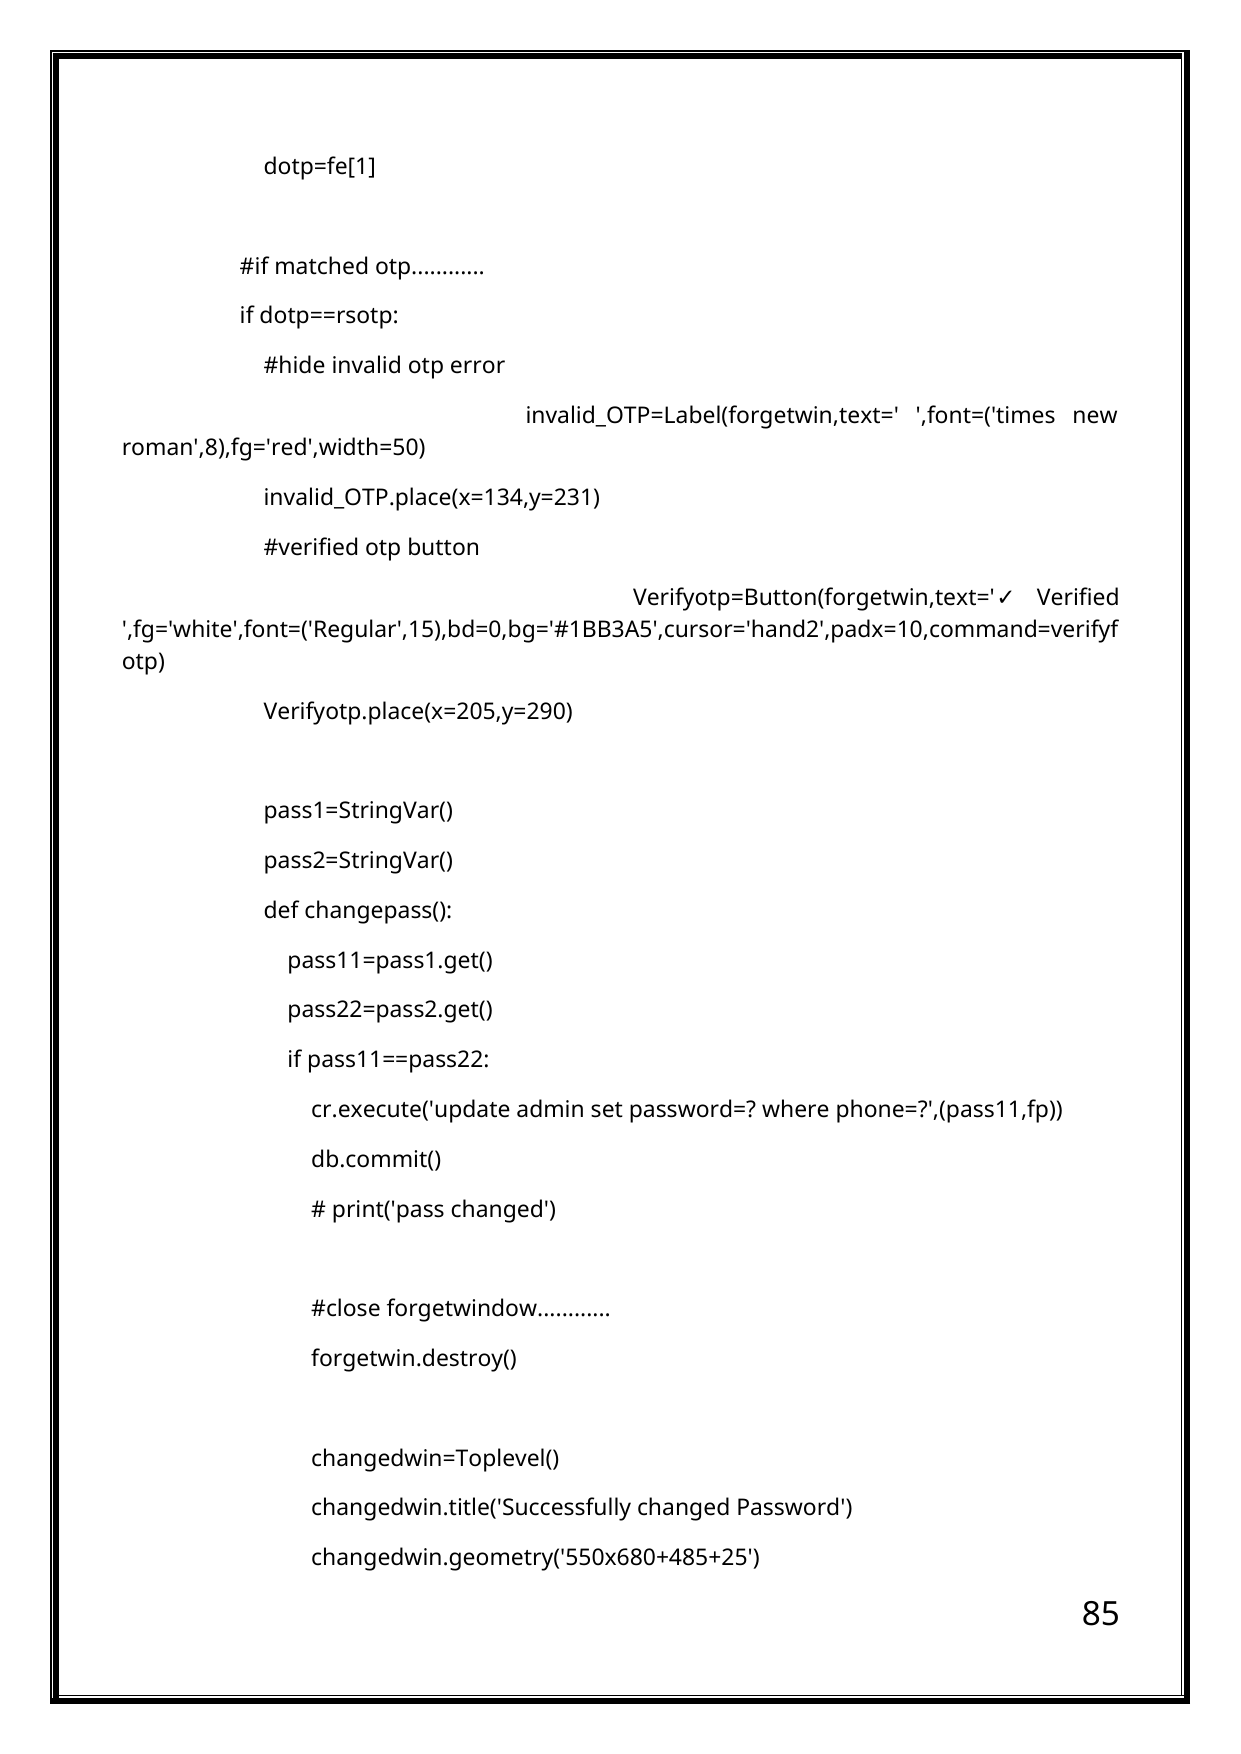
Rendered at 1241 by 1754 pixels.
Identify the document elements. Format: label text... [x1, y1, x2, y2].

text #close forgetwindow............ [121, 1292, 1120, 1323]
text db.commit() [121, 1143, 1120, 1174]
text pass2=StringVar() [121, 844, 1120, 875]
text #if matched otp............ [121, 249, 1120, 281]
text # print('pass changed') [121, 1193, 1120, 1224]
text invalid_OTP=Label(forgetwin,text=' ',font=('times new roman',8),fg='red',width=50) [121, 399, 1120, 462]
text forgetwin.destroy() [121, 1342, 1120, 1373]
text #hide invalid otp error [121, 349, 1120, 380]
text Verifyotp=Button(forgetwin,text='✓ Verified ',fg='white',font=('Regular',15),bd=0,bg='#1BB3A5',cursor='hand2',padx=10,command=verifyfotp) [121, 581, 1120, 676]
text def changepass(): [121, 894, 1120, 925]
text dotp=fe[1] [121, 150, 1120, 181]
text changedwin.title('Successfully changed Password') [121, 1491, 1120, 1523]
text cr.execute('update admin set password=? where phone=?',(pass11,fp)) [121, 1093, 1120, 1124]
text if pass11==pass22: [121, 1043, 1120, 1074]
text Verifyotp.place(x=205,y=290) [121, 695, 1120, 726]
text invalid_OTP.place(x=134,y=231) [121, 481, 1120, 512]
text pass22=pass2.get() [121, 993, 1120, 1025]
text pass1=StringVar() [121, 794, 1120, 826]
text pass11=pass1.get() [121, 944, 1120, 975]
text changedwin.geometry('550x680+485+25') [121, 1541, 1120, 1572]
text changedwin=Toplevel() [121, 1442, 1120, 1473]
text #verified otp button [121, 531, 1120, 562]
text if dotp==rsotp: [121, 299, 1120, 331]
